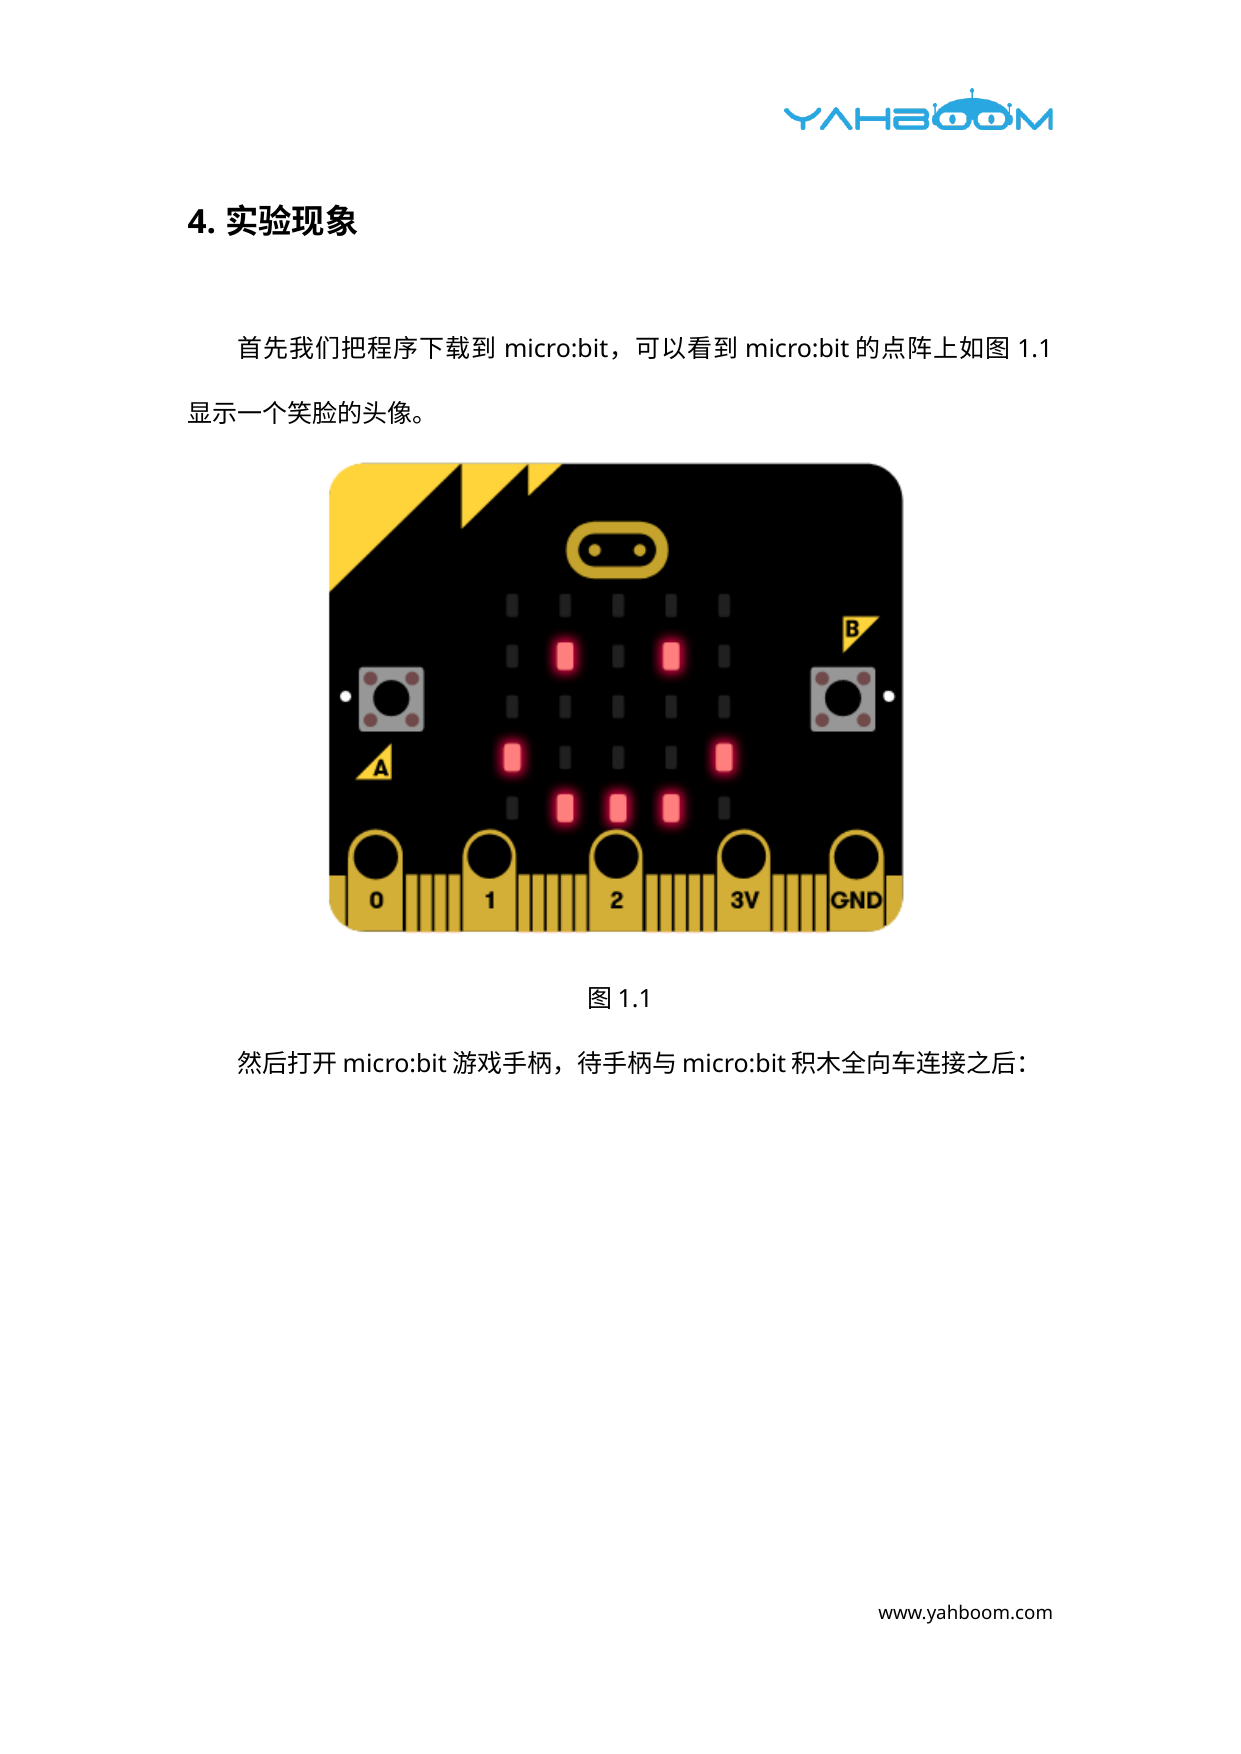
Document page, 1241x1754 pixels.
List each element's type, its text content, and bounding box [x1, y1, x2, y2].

picture [306, 444, 935, 954]
text 然后打开micro:bit游戏手柄，待手柄与micro:bit积木全向车连接之后： [187, 1029, 1053, 1094]
subtitle 实验现象 [187, 187, 1053, 252]
picture [784, 88, 1053, 130]
text 首先我们把程序下载到micro:bit，可以看到micro:bit的点阵上如图1.1显示一个笑脸的头像。 [187, 314, 1053, 444]
text 图1.1 [187, 964, 1053, 1029]
